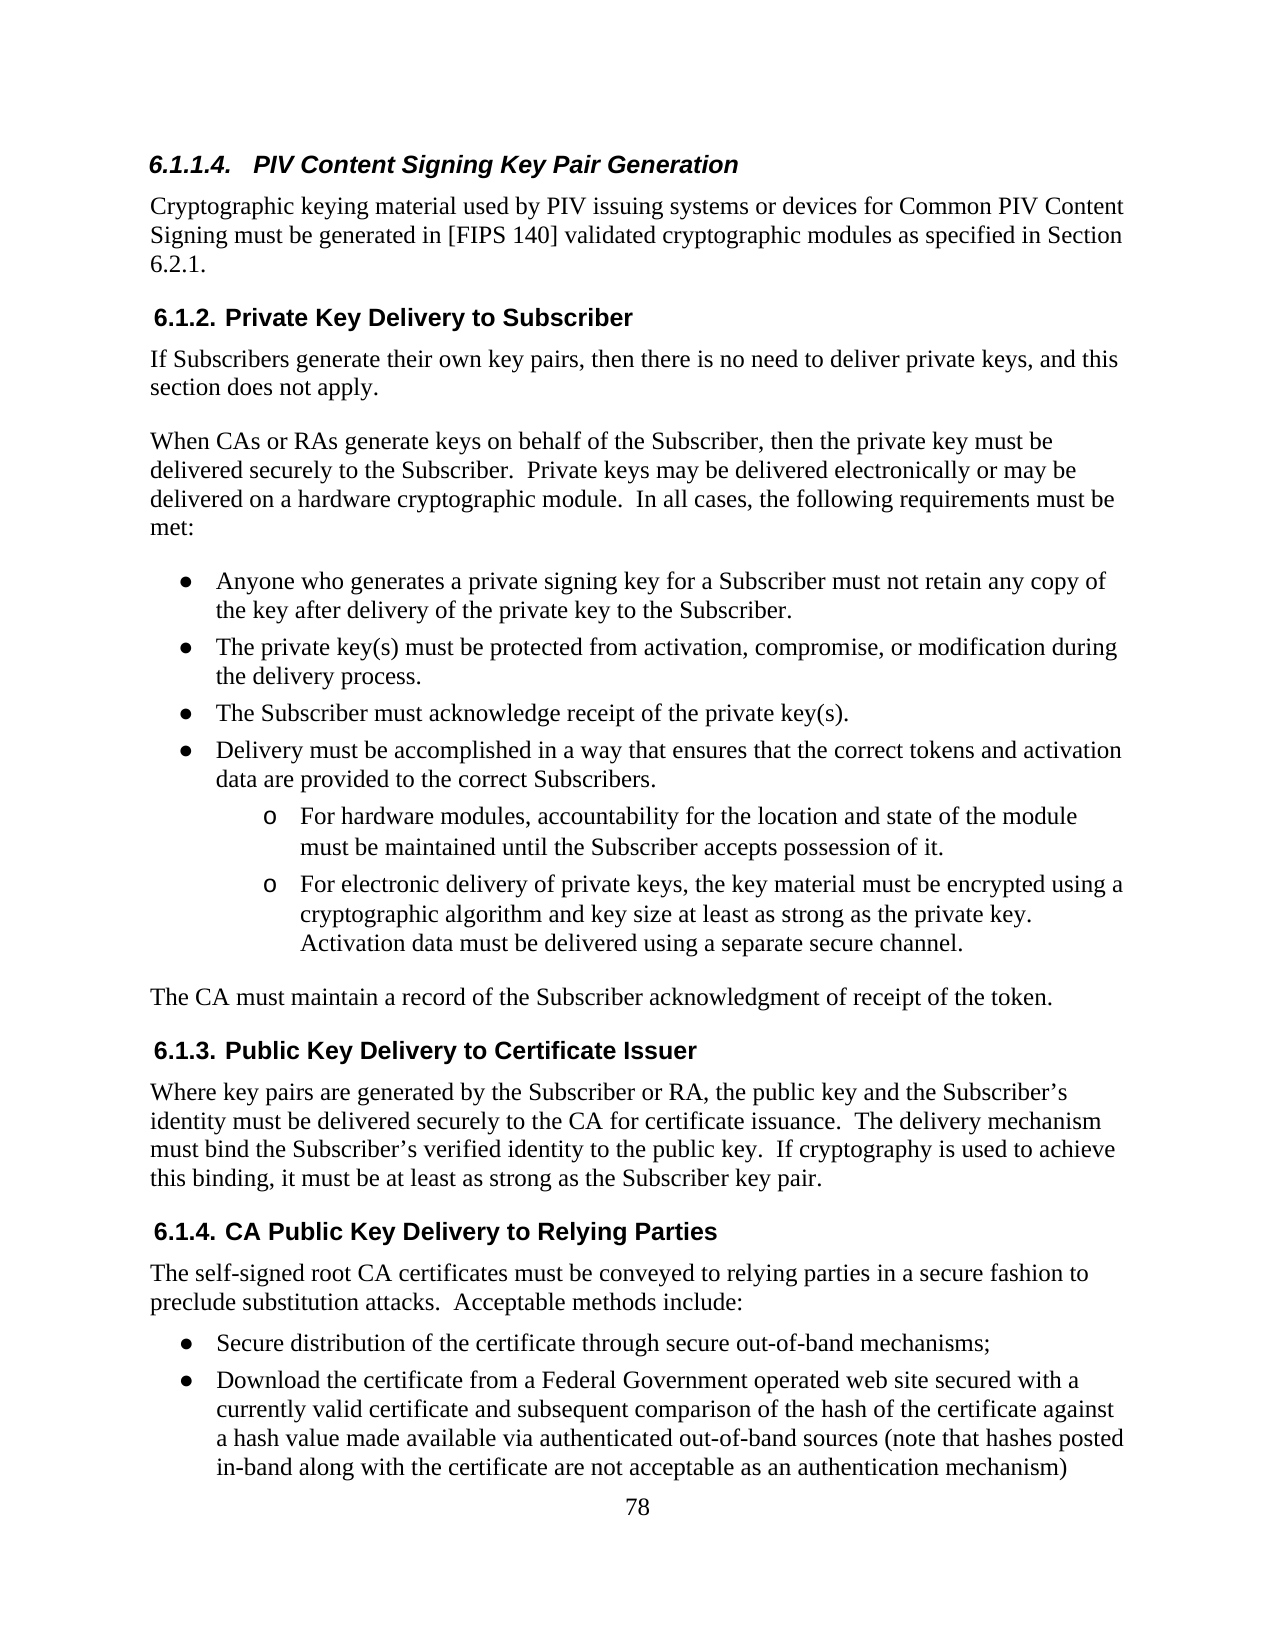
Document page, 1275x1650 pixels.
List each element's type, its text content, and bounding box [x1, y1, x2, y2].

list Anyone who generates a private signing key for a Subscriber must not retain any copy of the key after delivery of the private key to the Subscriber. [178, 566, 1125, 624]
text Where key pairs are generated by the Subscriber or RA, the public key and the Subscriber’s identity must be delivered securely to the CA for certificate issuance. The delivery mechanism must bind the Subscriber’s verified identity to the public key. If cryptography is used to achieve this binding, it must be at least as strong as the Subscriber key pair. [150, 1077, 1125, 1192]
text The self-signed root CA certificates must be conveyed to relying parties in a secure fashion to preclude substitution attacks. Acceptable methods include: [150, 1258, 1125, 1316]
text The CA must maintain a record of the Subscriber acknowledgment of receipt of the token. [150, 982, 1125, 1011]
list For electronic delivery of private keys, the key material must be encrypted using a cryptographic algorithm and key size at least as strong as the private key. Activation data must be delivered using a separate secure channel. [262, 869, 1125, 957]
list For hardware modules, accountability for the location and state of the module must be maintained until the Subscriber accepts possession of it. [262, 801, 1125, 860]
list The private key(s) must be protected from activation, compromise, or modification during the delivery process. [178, 632, 1125, 689]
subtitle Public Key Delivery to Certificate Issuer [154, 1036, 1125, 1064]
text Cryptographic keying material used by PIV issuing systems or devices for Common PIV Content Signing must be generated in [FIPS 140] validated cryptographic modules as specified in Section 6.2.1. [150, 191, 1125, 277]
list Download the certificate from a Federal Government operated web site secured with a currently valid certificate and subsequent comparison of the hash of the certificate against a hash value made available via authenticated out-of-band sources (note that hashes posted in-band along with the certificate are not acceptable as an authentication mechanism) [178, 1365, 1125, 1480]
subtitle CA Public Key Delivery to Relying Parties [154, 1217, 1125, 1246]
list Secure distribution of the certificate through secure out-of-band mechanisms; [178, 1328, 1125, 1357]
text When CAs or RAs generate keys on behalf of the Subscriber, then the private key must be delivered securely to the Subscriber. Private keys may be delivered electronically or may be delivered on a hardware cryptographic module. In all cases, the following requirements must be met: [150, 426, 1125, 541]
text If Subscribers generate their own key pairs, then there is no need to deliver private keys, and this section does not apply. [150, 344, 1125, 401]
list Delivery must be accomplished in a way that ensures that the correct tokens and activation data are provided to the correct Subscribers. [178, 735, 1125, 792]
subtitle Private Key Delivery to Subscriber [154, 302, 1125, 331]
list The Subscriber must acknowledge receipt of the private key(s). [178, 698, 1125, 727]
subtitle PIV Content Signing Key Pair Generation [148, 150, 1125, 179]
